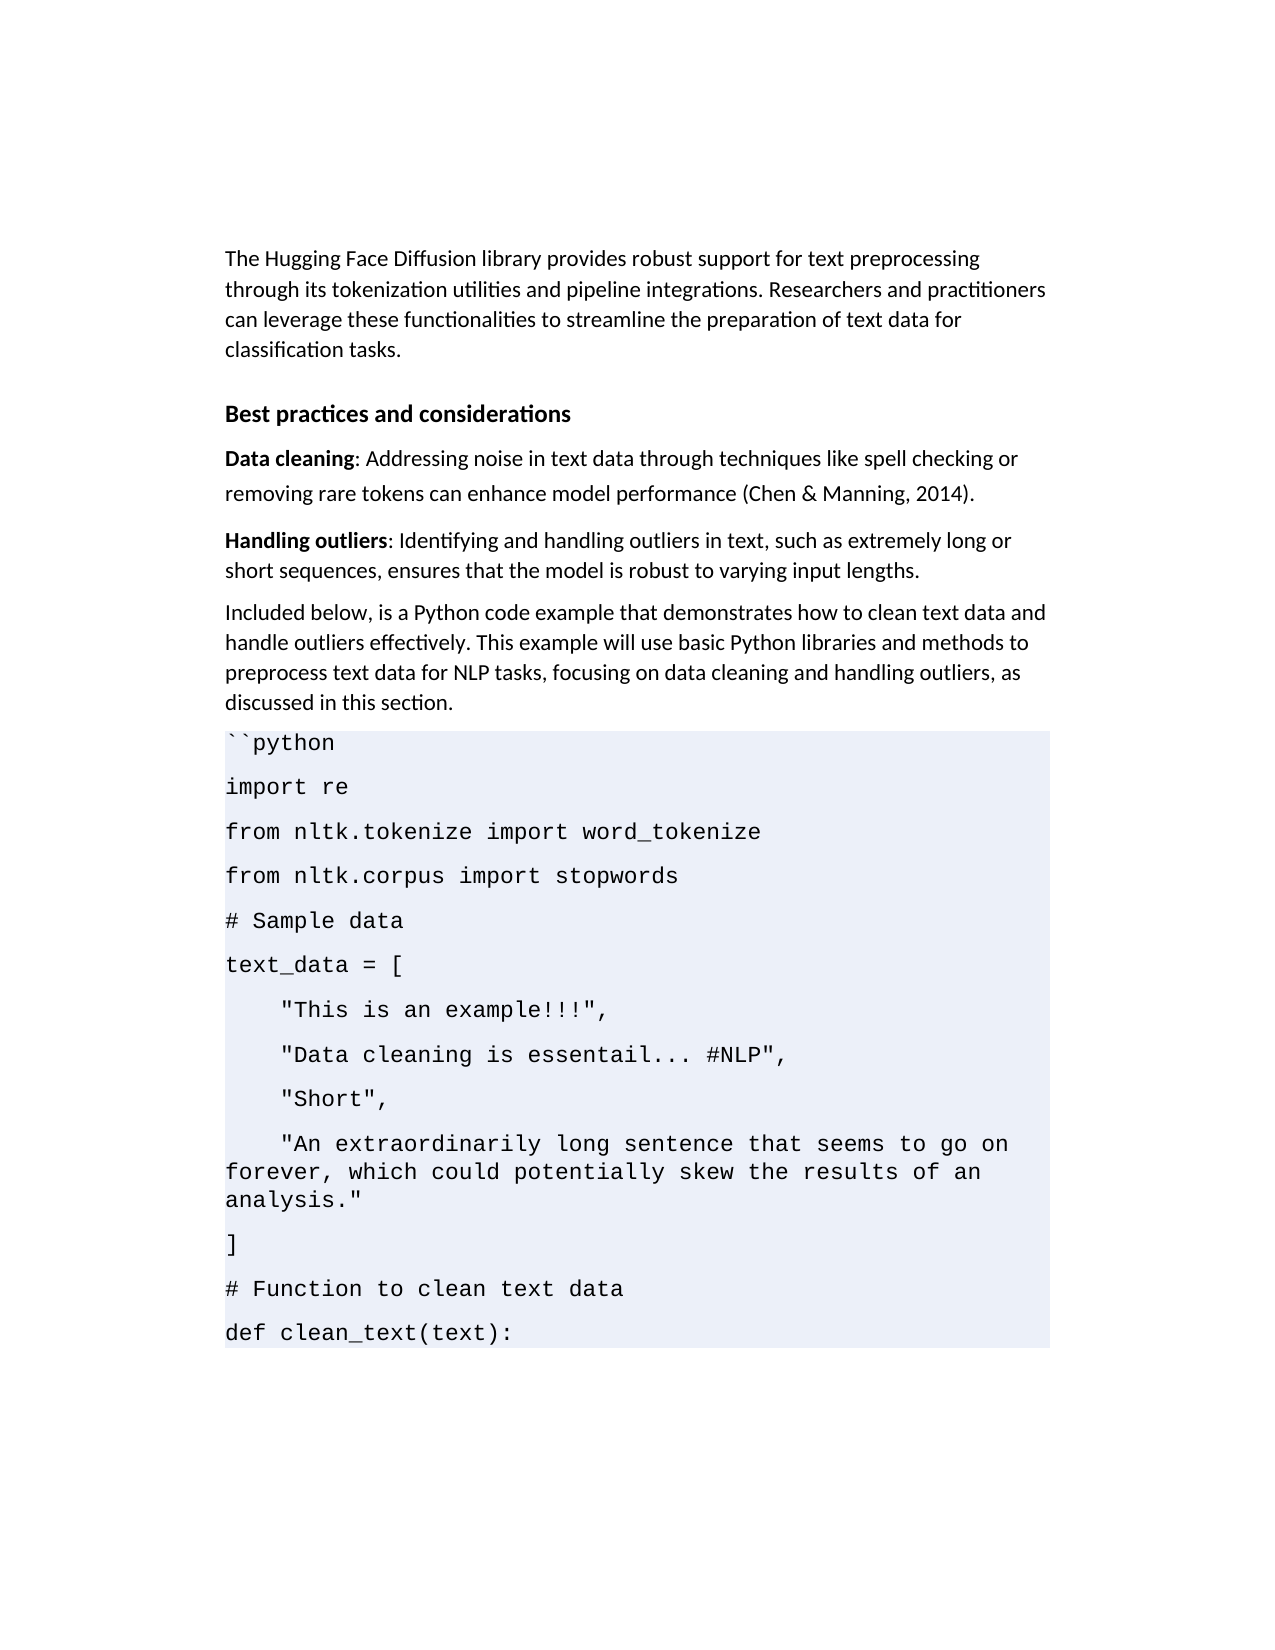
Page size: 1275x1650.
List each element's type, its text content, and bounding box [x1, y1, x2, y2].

text Data cleaning: Addressing noise in text data through techniques like spell checking or removing rare tokens can enhance model performance (Chen & Manning, 2014). [225, 444, 1050, 507]
text # Sample data [225, 909, 1050, 935]
text import re [225, 776, 1050, 801]
text text_data = [ [225, 954, 1050, 980]
text def clean_text(text): [225, 1322, 1050, 1348]
text The Hugging Face Diffusion library provides robust support for text preprocessing through its tokenization utilities and pipeline integrations. Researchers and practitioners can leverage these functionalities to streamline the preparation of text data for classification tasks. [225, 244, 1050, 363]
text from nltk.corpus import stopwords [225, 865, 1050, 891]
text "Short", [225, 1088, 1050, 1113]
text # Function to clean text data [225, 1277, 1050, 1303]
subtitle Best practices and considerations [225, 399, 1050, 429]
text from nltk.tokenize import word_tokenize [225, 820, 1050, 846]
text Included below, is a Python code example that demonstrates how to clean text data and handle outliers effectively. This example will use basic Python libraries and methods to preprocess text data for NLP tasks, focusing on data cleaning and handling outliers, as discussed in this section. [225, 598, 1050, 716]
text "This is an example!!!", [225, 998, 1050, 1024]
text ``python [225, 731, 1050, 757]
text ] [225, 1233, 1050, 1258]
text "An extraordinarily long sentence that seems to go on forever, which could potentially skew the results of an analysis." [225, 1132, 1050, 1214]
text "Data cleaning is essentail... #NLP", [225, 1043, 1050, 1069]
text Handling outliers: Identifying and handling outliers in text, such as extremely long or short sequences, ensures that the model is robust to varying input lengths. [225, 527, 1050, 585]
